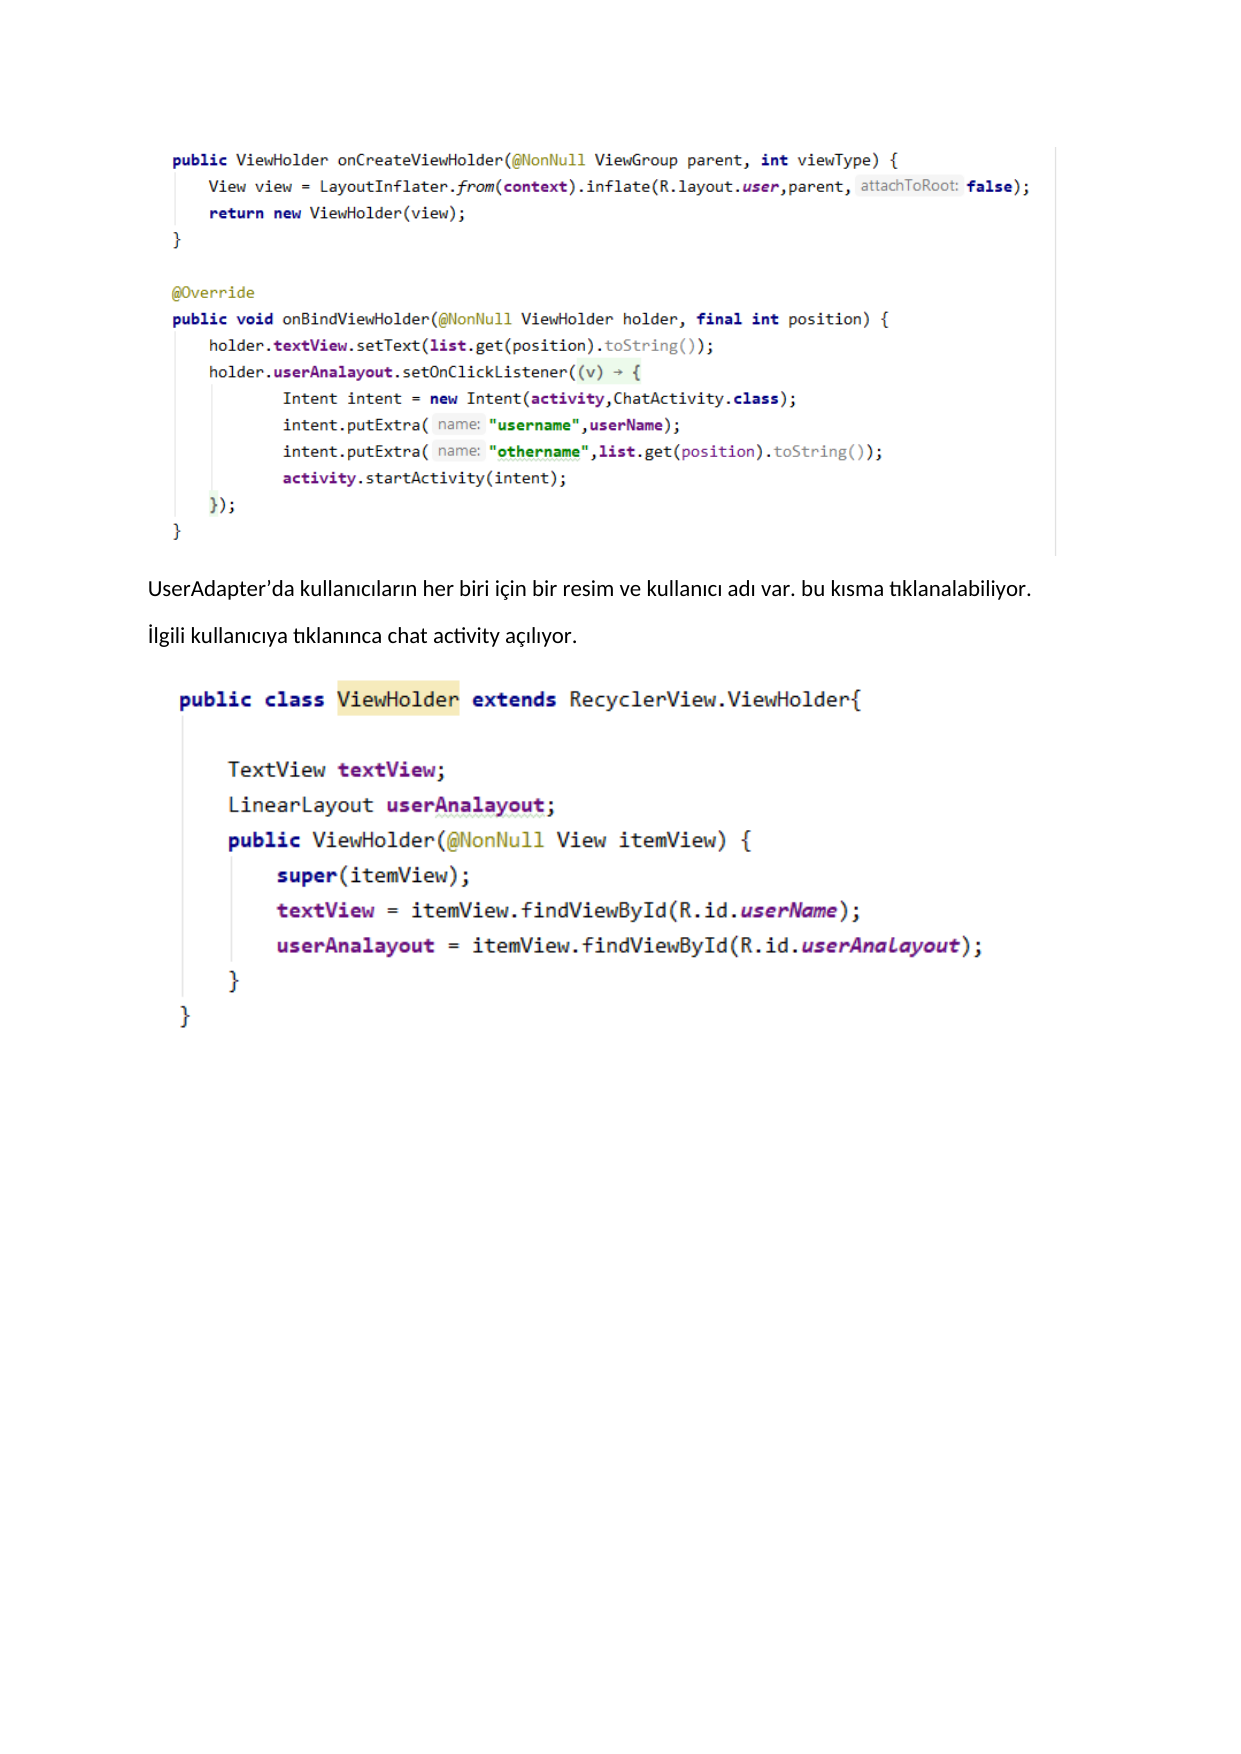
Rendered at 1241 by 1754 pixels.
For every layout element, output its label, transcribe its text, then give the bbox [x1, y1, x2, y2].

text İlgili kullanıcıya tıklanınca chat activity açılıyor. [148, 621, 1093, 649]
picture [147, 147, 1093, 556]
picture [147, 667, 1093, 1043]
text UserAdapter’da kullanıcıların her biri için bir resim ve kullanıcı adı var. bu kısma tıklanalabiliyor. [148, 574, 1093, 602]
